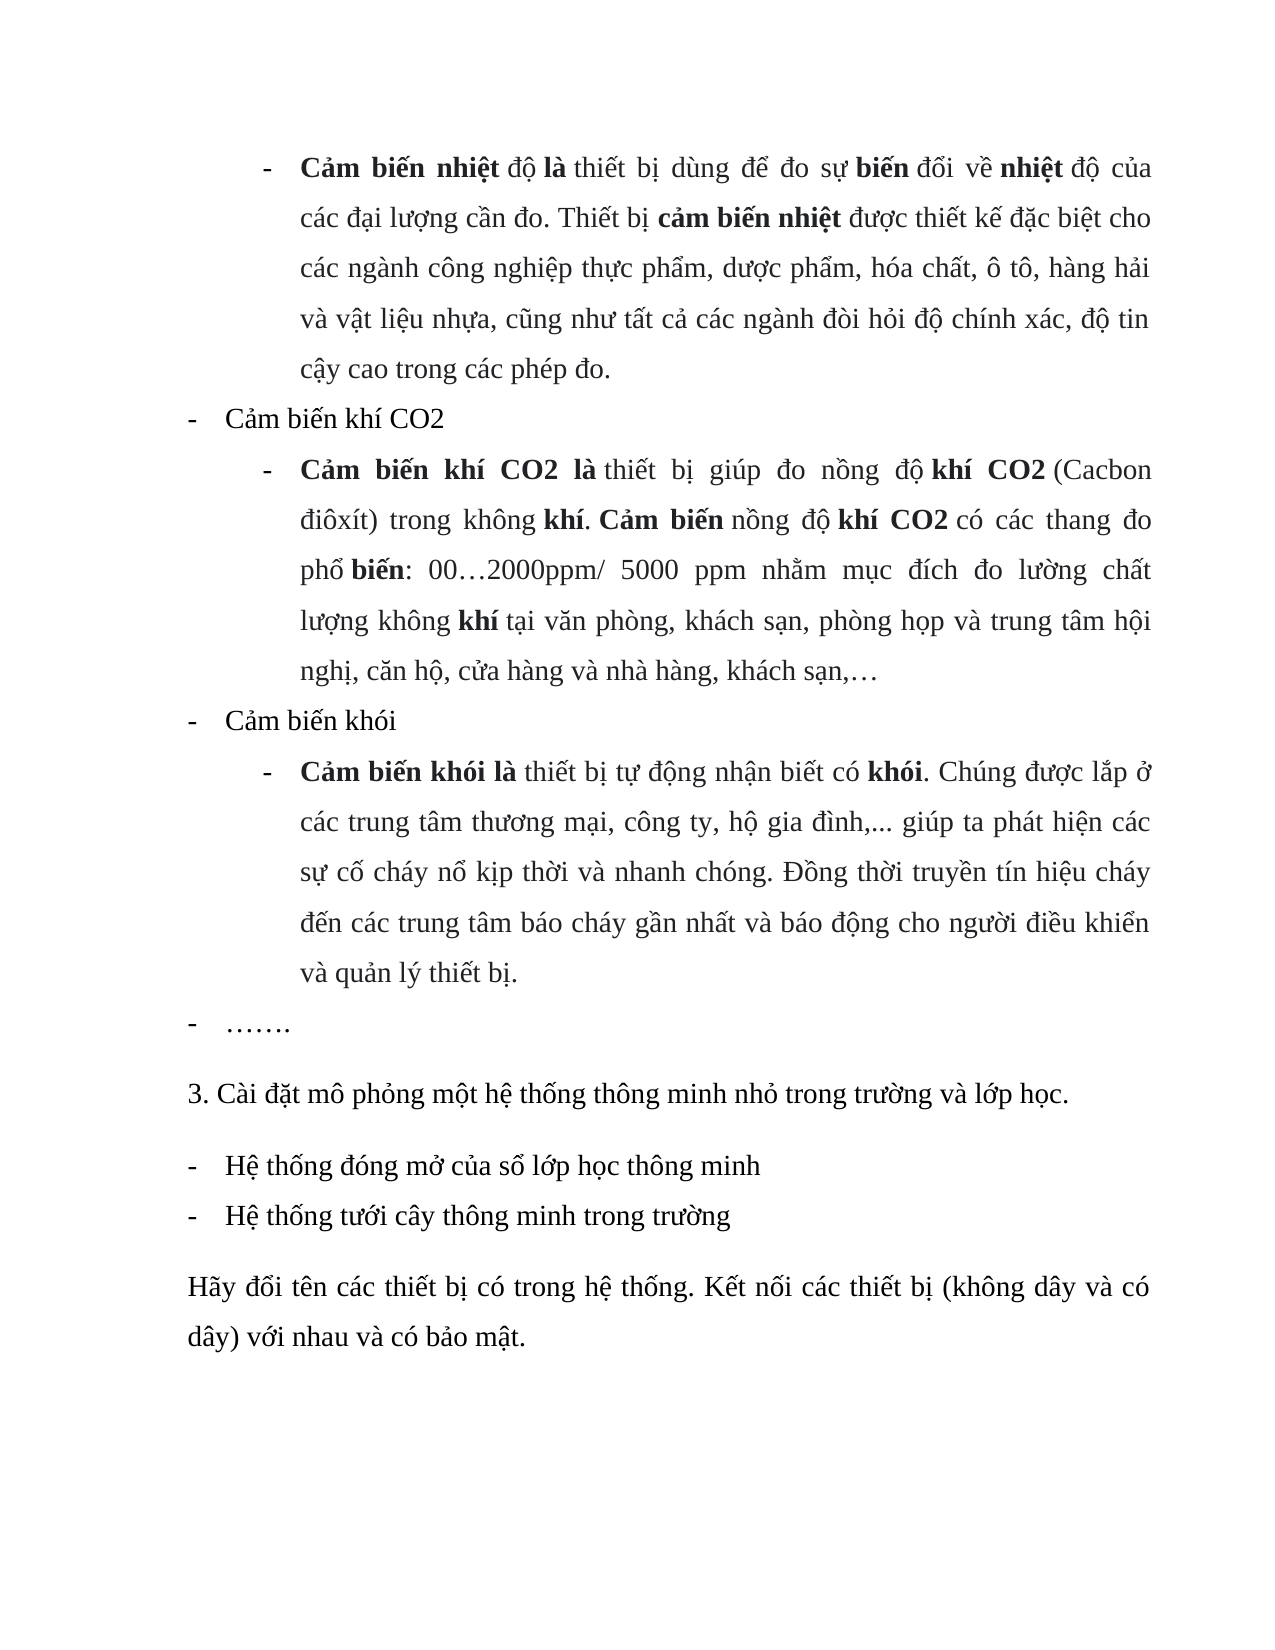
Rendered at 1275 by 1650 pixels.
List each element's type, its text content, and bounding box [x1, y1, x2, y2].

list Hệ thống đóng mở của sổ lớp học thông minh [187, 1148, 1152, 1181]
list Hệ thống tưới cây thông minh trong trường [187, 1198, 1152, 1231]
list Cảm biến khí CO2 là thiết bị giúp đo nồng độ khí CO2 (Cacbon điôxít) trong không khí. Cảm biến nồng độ khí CO2 có các thang đo phổ biến: 00…2000ppm/ 5000 ppm nhằm mục đích đo lường chất lượng không khí tại văn phòng, khách sạn, phòng họp và trung tâm hội nghị, căn hộ, cửa hàng và nhà hàng, khách sạn,… [262, 452, 1152, 687]
list Cảm biến khói là thiết bị tự động nhận biết có khói. Chúng được lắp ở các trung tâm thương mại, công ty, hộ gia đình,... giúp ta phát hiện các sự cố cháy nổ kịp thời và nhanh chóng. Đồng thời truyền tín hiệu cháy đến các trung tâm báo cháy gần nhất và báo động cho người điều khiển và quản lý thiết bị. [262, 754, 1152, 988]
text 3. Cài đặt mô phỏng một hệ thống thông minh nhỏ trong trường và lớp học. [187, 1076, 1152, 1110]
text Hãy đổi tên các thiết bị có trong hệ thống. Kết nối các thiết bị (không dây và có dây) với nhau và có bảo mật. [187, 1269, 1152, 1353]
list ……. [187, 1005, 1152, 1039]
list Cảm biến khí CO2 [187, 402, 1152, 435]
list Cảm biến nhiệt độ là thiết bị dùng để đo sự biến đổi về nhiệt độ của các đại lượng cần đo. Thiết bị cảm biến nhiệt được thiết kế đặc biệt cho các ngành công nghiệp thực phẩm, dược phẩm, hóa chất, ô tô, hàng hải và vật liệu nhựa, cũng như tất cả các ngành đòi hỏi độ chính xác, độ tin cậy cao trong các phép đo. [262, 150, 1152, 385]
list Cảm biến khói [187, 703, 1152, 737]
